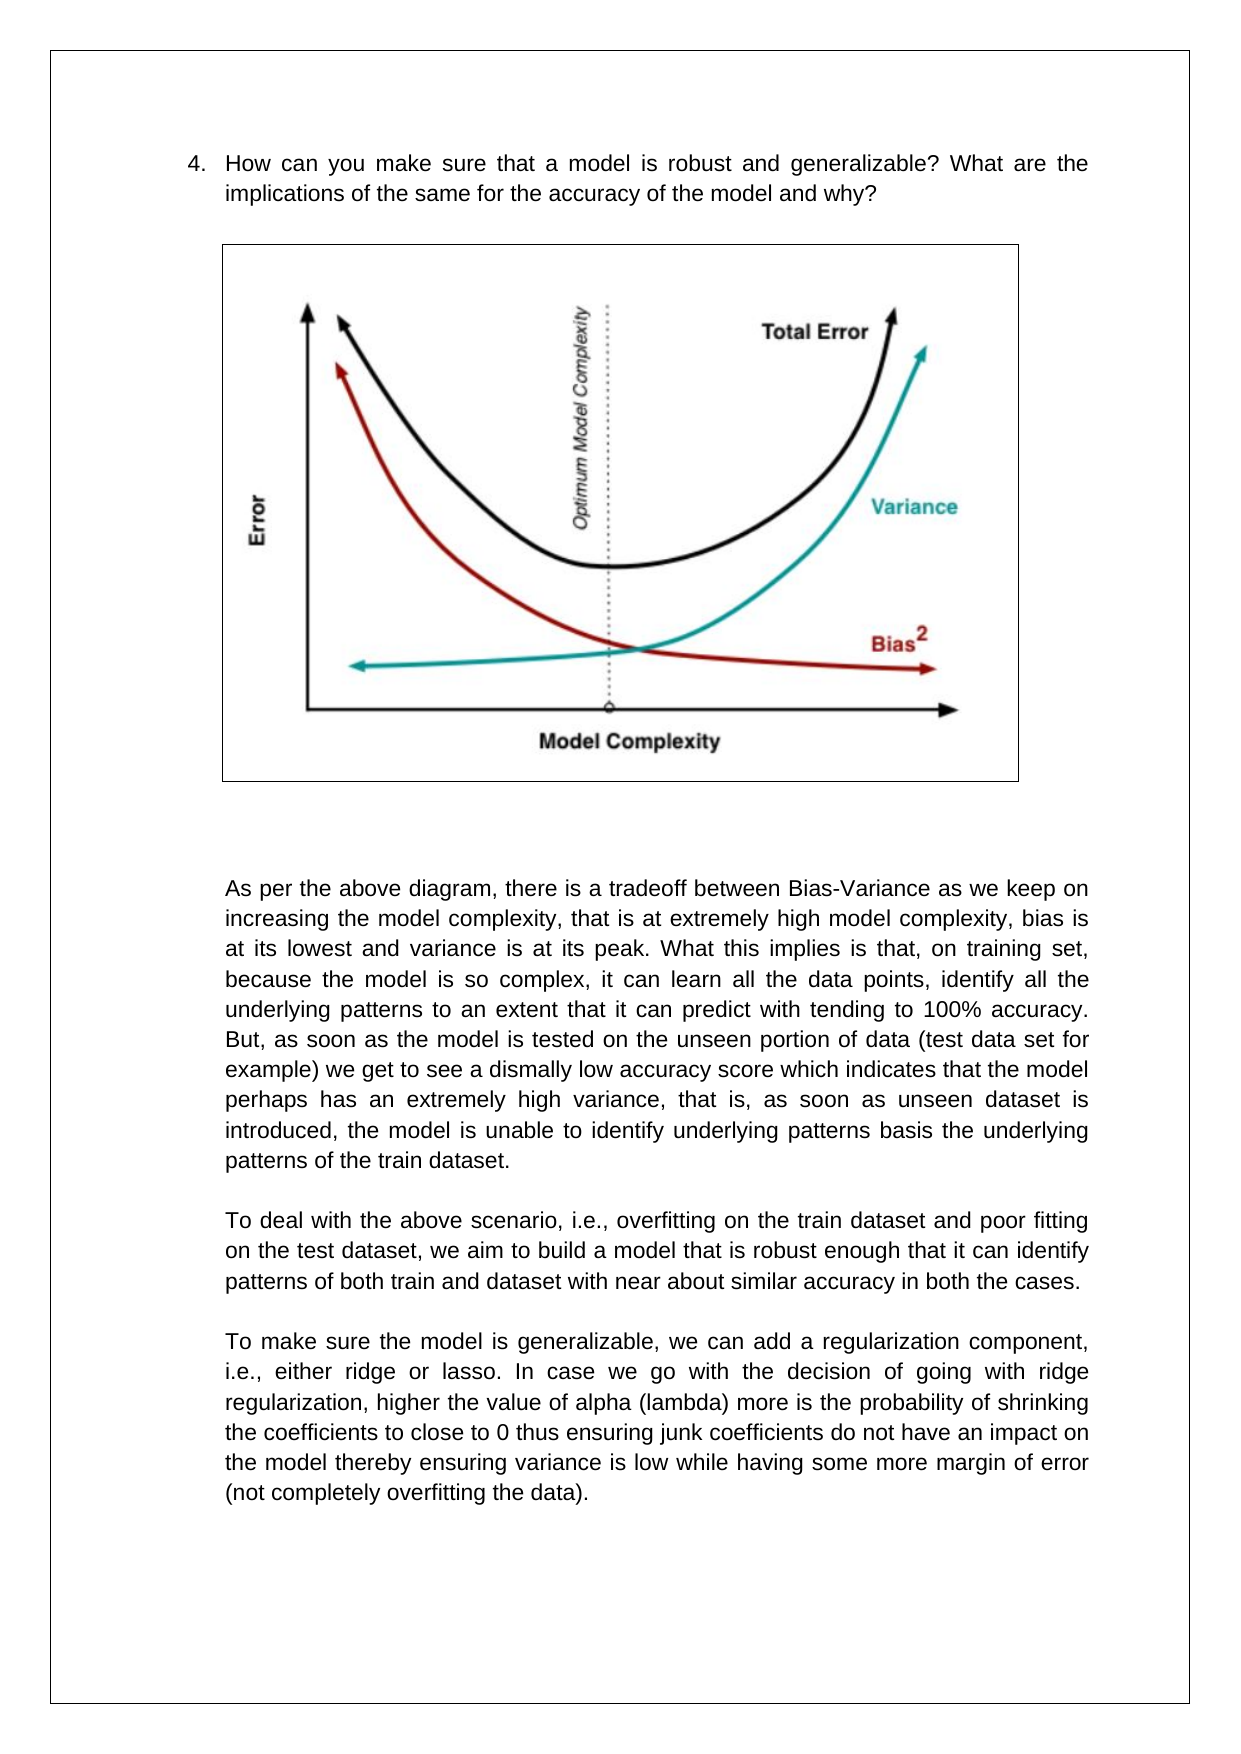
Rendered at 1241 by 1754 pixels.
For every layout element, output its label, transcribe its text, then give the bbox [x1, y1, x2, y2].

text As per the above diagram, there is a tradeoff between Bias-Variance as we keep on increasing the model complexity, that is at extremely high model complexity, bias is at its lowest and variance is at its peak. What this implies is that, on training set, because the model is so complex, it can learn all the data points, identify all the underlying patterns to an extent that it can predict with tending to 100% accuracy. But, as soon as the model is tested on the unseen portion of data (test data set for example) we get to see a dismally low accuracy score which indicates that the model perhaps has an extremely high variance, that is, as soon as unseen dataset is introduced, the model is unable to identify underlying patterns basis the underlying patterns of the train dataset. [225, 875, 1090, 1173]
list How can you make sure that a model is robust and generalizable? What are the implications of the same for the accuracy of the model and why? [187, 150, 1090, 207]
text To deal with the above scenario, i.e., overfitting on the train dataset and poor fitting on the test dataset, we aim to build a model that is robust enough that it can identify patterns of both train and dataset with near about similar accuracy in both the cases. [225, 1207, 1090, 1294]
text To make sure the model is generalizable, we can add a regularization component, i.e., either ridge or lasso. In case we go with the decision of going with ridge regularization, higher the value of alpha (lambda) more is the probability of shrinking the coefficients to close to 0 thus ensuring junk coefficients do not have an impact on the model thereby ensuring variance is low while having some more margin of error (not completely overfitting the data). [225, 1328, 1090, 1506]
picture [223, 245, 1018, 781]
